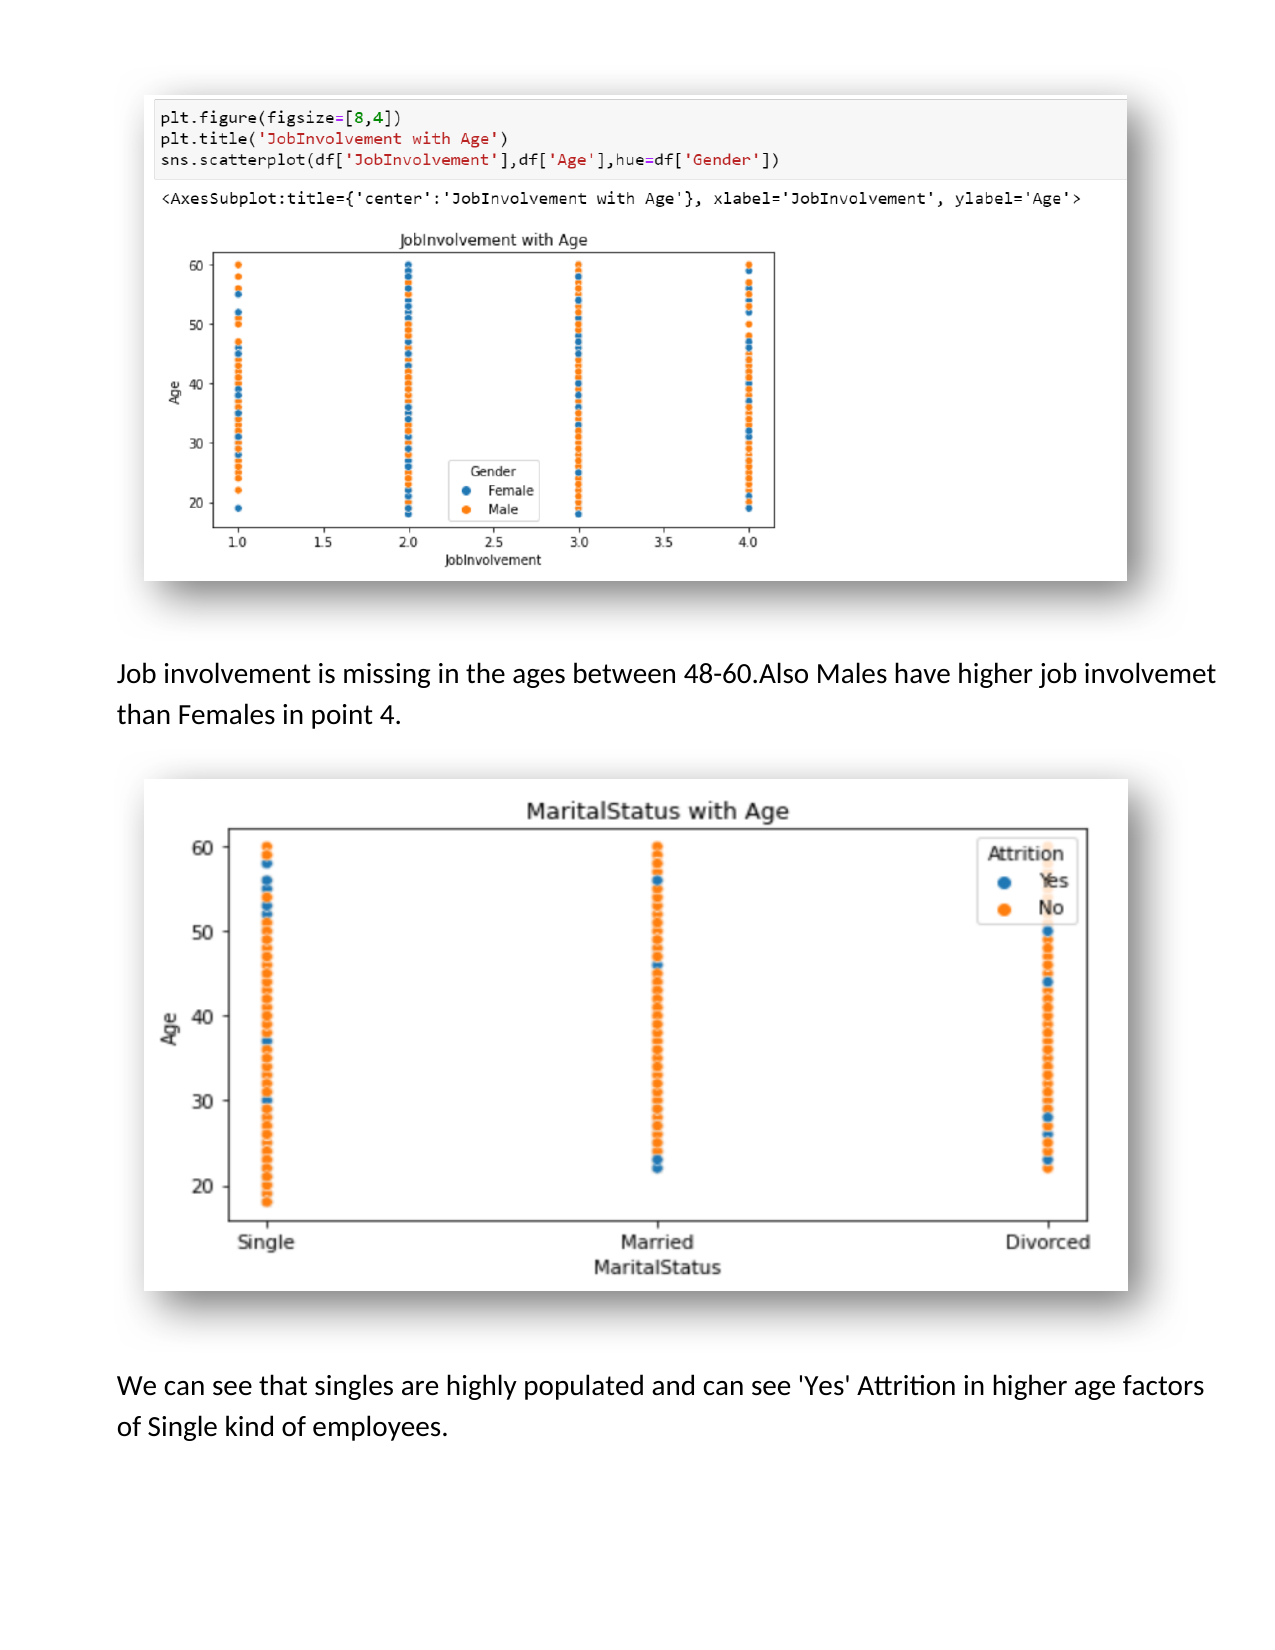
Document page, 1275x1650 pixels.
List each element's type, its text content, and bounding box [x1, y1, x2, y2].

picture [144, 779, 1128, 1291]
text Job involvement is missing in the ages between 48-60.Also Males have higher job involvemet than Females in point 4. [117, 655, 1226, 732]
picture [144, 95, 1127, 581]
text We can see that singles are highly populated and can see 'Yes' Attrition in higher age factors of Single kind of employees. [117, 1367, 1226, 1444]
